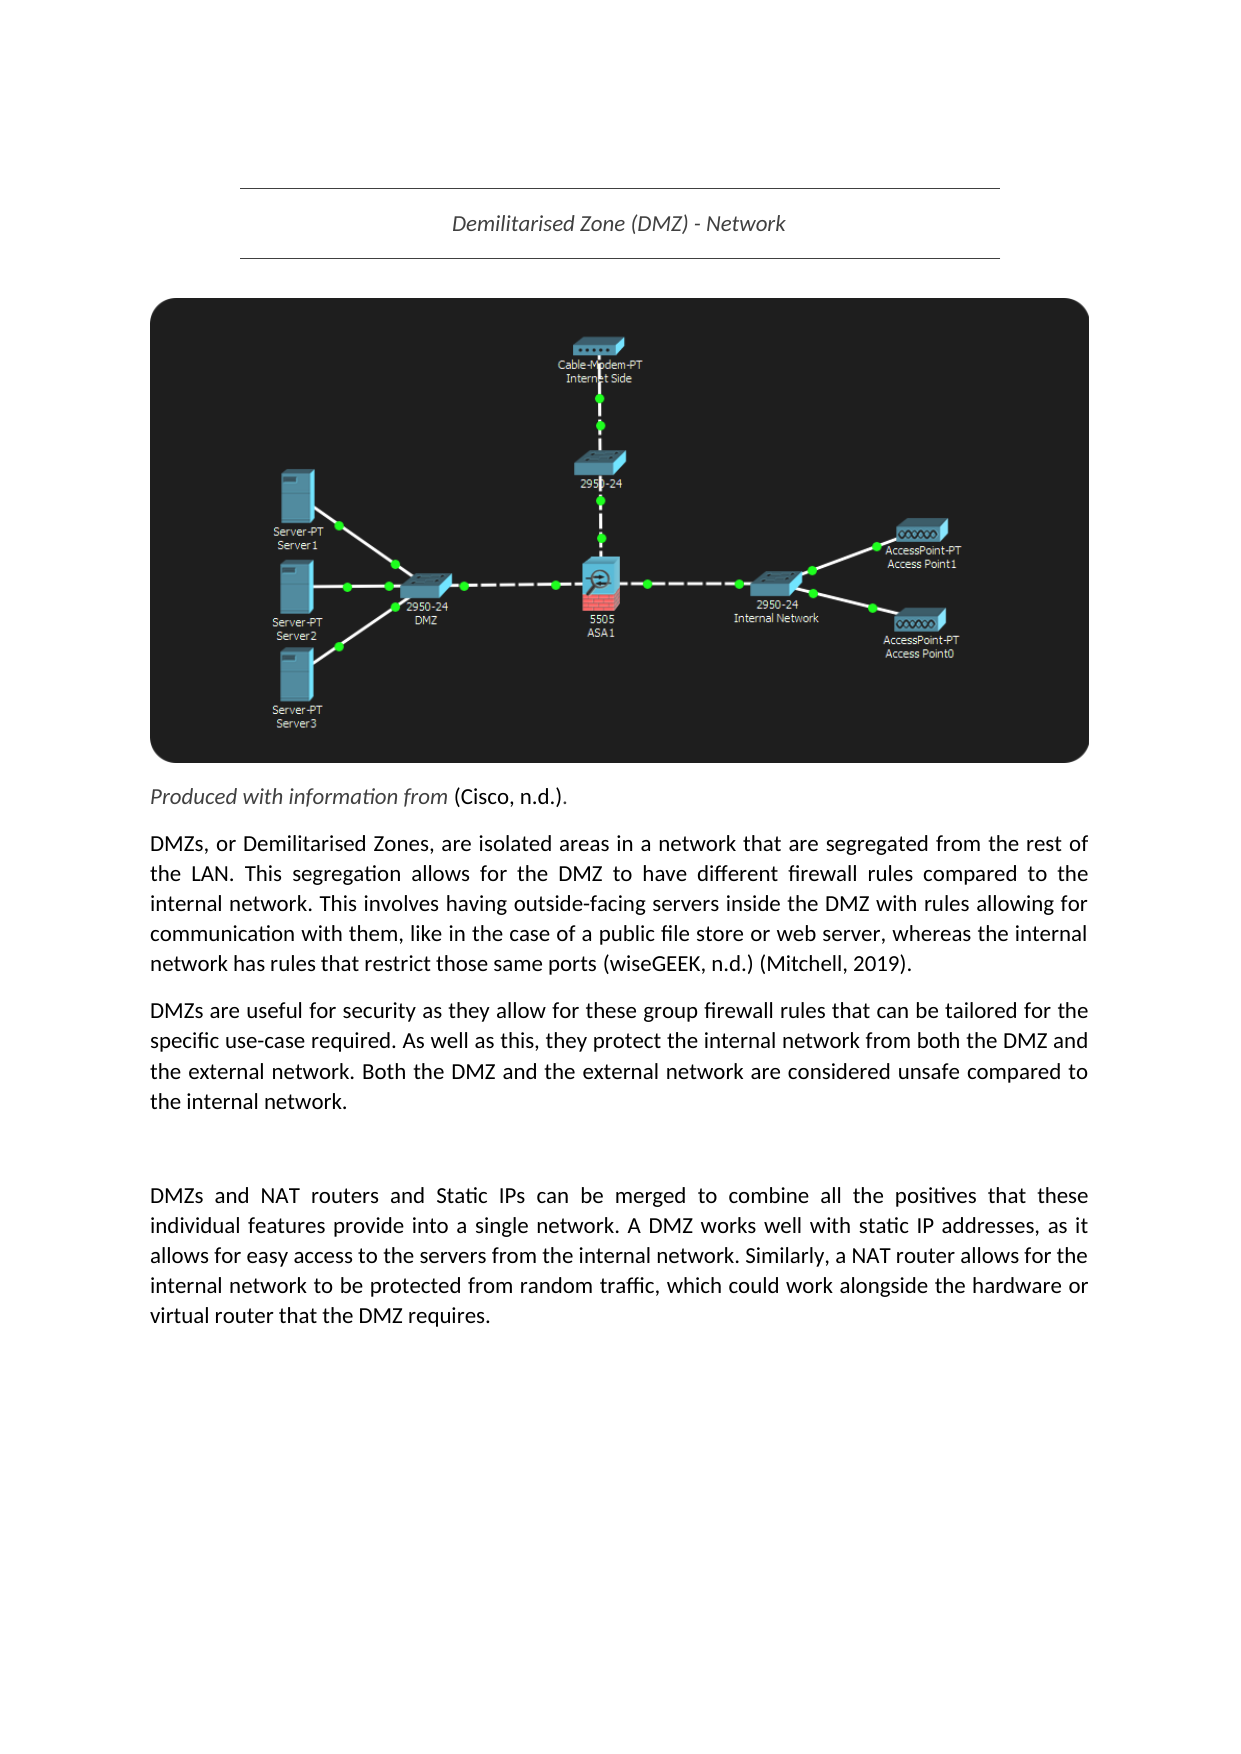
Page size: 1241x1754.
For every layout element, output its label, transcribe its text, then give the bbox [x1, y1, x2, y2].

picture [150, 298, 1089, 763]
text Demilitarised Zone (DMZ) - Network [240, 189, 1000, 258]
text DMZs and NAT routers and Static IPs can be merged to combine all the positives that these individual features provide into a single network. A DMZ works well with static IP addresses, as it allows for easy access to the servers from the internal network. Similarly, a NAT router allows for the internal network to be protected from random traffic, which could work alongside the hardware or virtual router that the DMZ requires. [150, 1181, 1090, 1330]
text DMZs, or Demilitarised Zones, are isolated areas in a network that are segregated from the rest of the LAN. This segregation allows for the DMZ to have different firewall rules compared to the internal network. This involves having outside-facing servers inside the DMZ with rules allowing for communication with them, like in the case of a public file store or web server, whereas the internal network has rules that restrict those same ports . [150, 829, 1090, 978]
text DMZs are useful for security as they allow for these group firewall rules that can be tailored for the specific use-case required. As well as this, they protect the internal network from both the DMZ and the external network. Both the DMZ and the external network are considered unsafe compared to the internal network. [150, 996, 1090, 1115]
text Produced with information from . [150, 782, 1090, 810]
